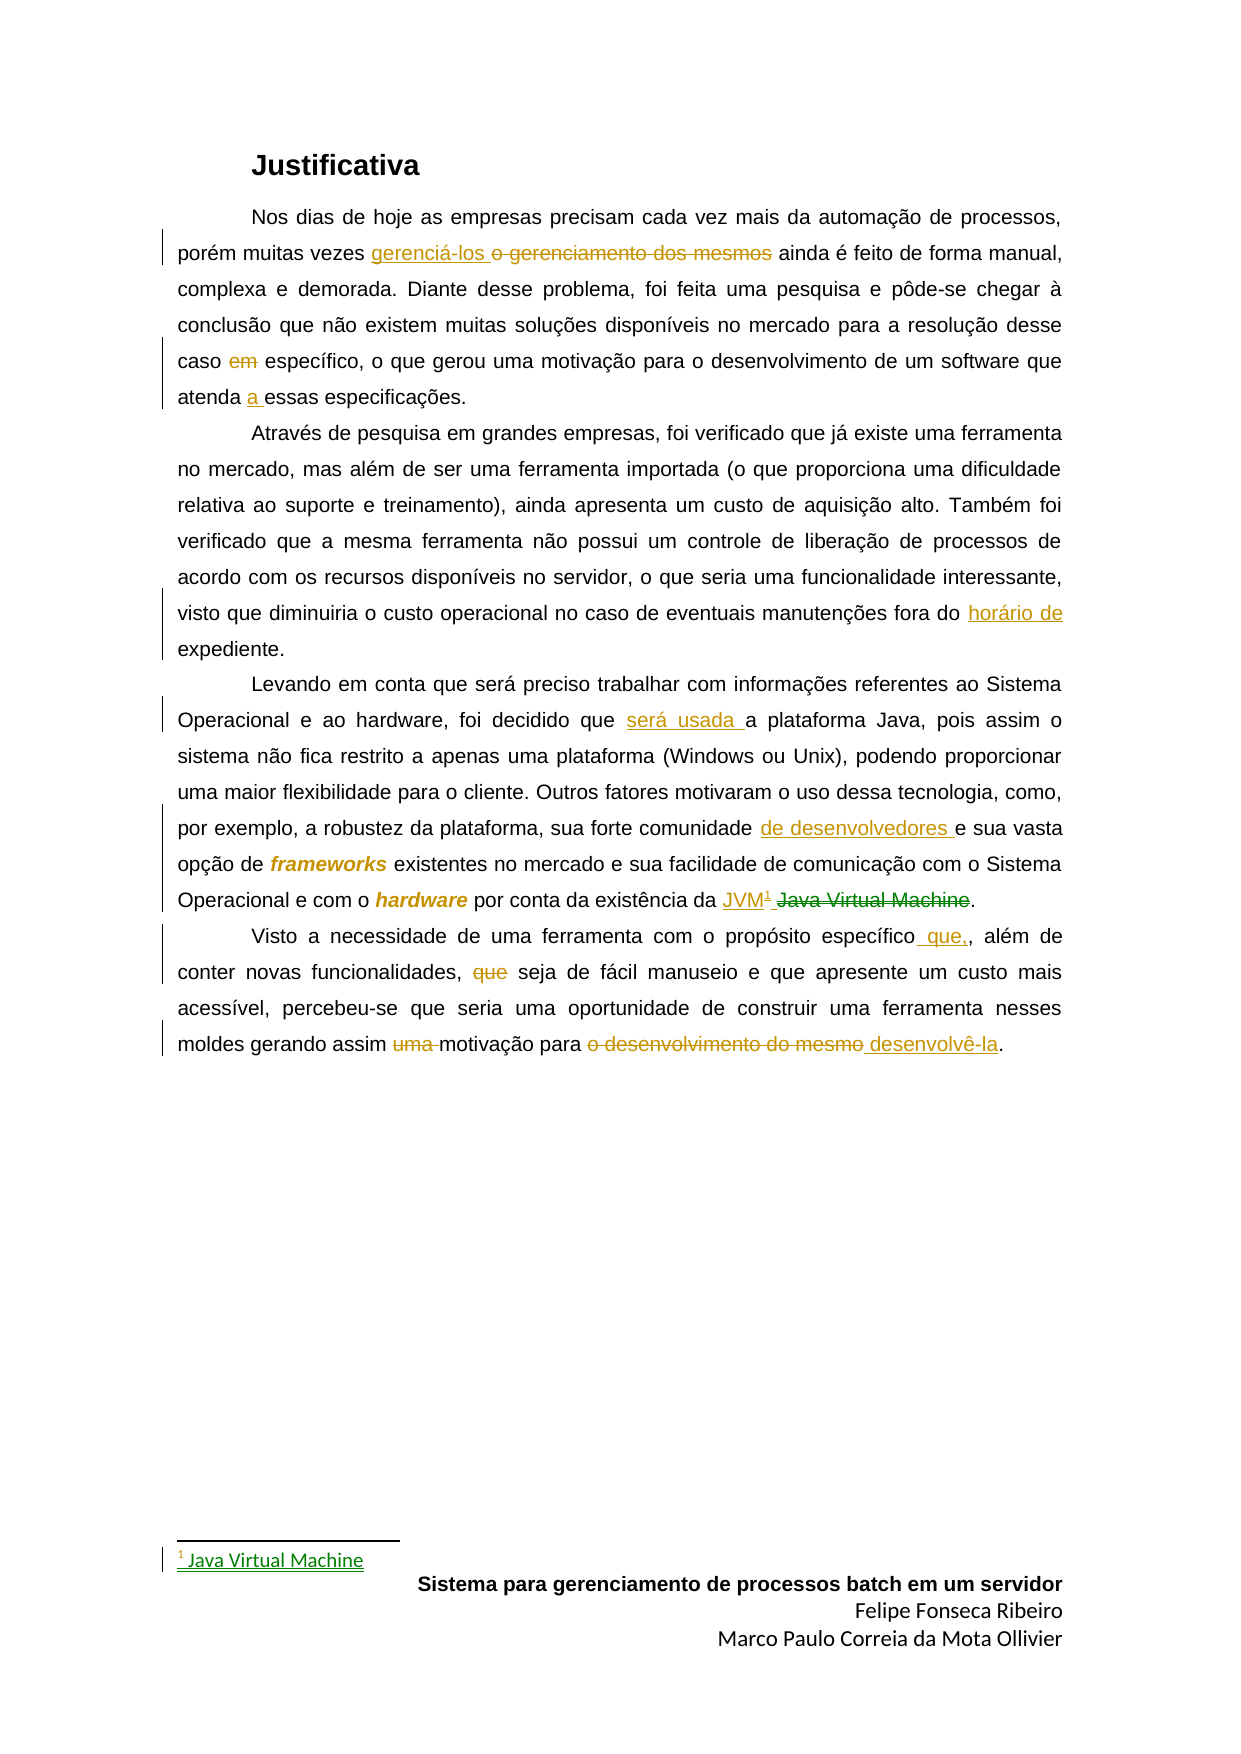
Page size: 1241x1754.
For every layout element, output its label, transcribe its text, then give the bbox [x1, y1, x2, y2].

text Visto a necessidade de uma ferramenta com o propósito específico, além de conter novas funcionalidades, seja de fácil manuseio e que apresente um custo mais acessível, percebeu-se que seria uma oportunidade de construir uma ferramenta nesses moldes gerando assim motivação para . [177, 924, 1063, 1056]
text Através de pesquisa em grandes empresas, foi verificado que já existe uma ferramenta no mercado, mas além de ser uma ferramenta importada (o que proporciona uma dificuldade relativa ao suporte e treinamento), ainda apresenta um custo de aquisição alto. Também foi verificado que a mesma ferramenta não possui um controle de liberação de processos de acordo com os recursos disponíveis no servidor, o que seria uma funcionalidade interessante, visto que diminuiria o custo operacional no caso de eventuais manutenções fora do expediente. [177, 421, 1063, 660]
text Levando em conta que será preciso trabalhar com informações referentes ao Sistema Operacional e ao hardware, foi decidido que a plataforma Java, pois assim o sistema não fica restrito a apenas uma plataforma (Windows ou Unix), podendo proporcionar uma maior flexibilidade para o cliente. Outros fatores motivaram o uso dessa tecnologia, como, por exemplo, a robustez da plataforma, sua forte comunidade e sua vasta opção de frameworks existentes no mercado e sua facilidade de comunicação com o Sistema Operacional e com o hardware por conta da existência da . [177, 672, 1063, 912]
text Nos dias de hoje as empresas precisam cada vez mais da automação de processos, porém muitas vezes ainda é feito de forma manual, complexa e demorada. Diante desse problema, foi feita uma pesquisa e pôde-se chegar à conclusão que não existem muitas soluções disponíveis no mercado para a resolução desse caso específico, o que gerou uma motivação para o desenvolvimento de um software que atenda essas especificações. [177, 205, 1063, 409]
text Justificativa [177, 148, 1063, 181]
